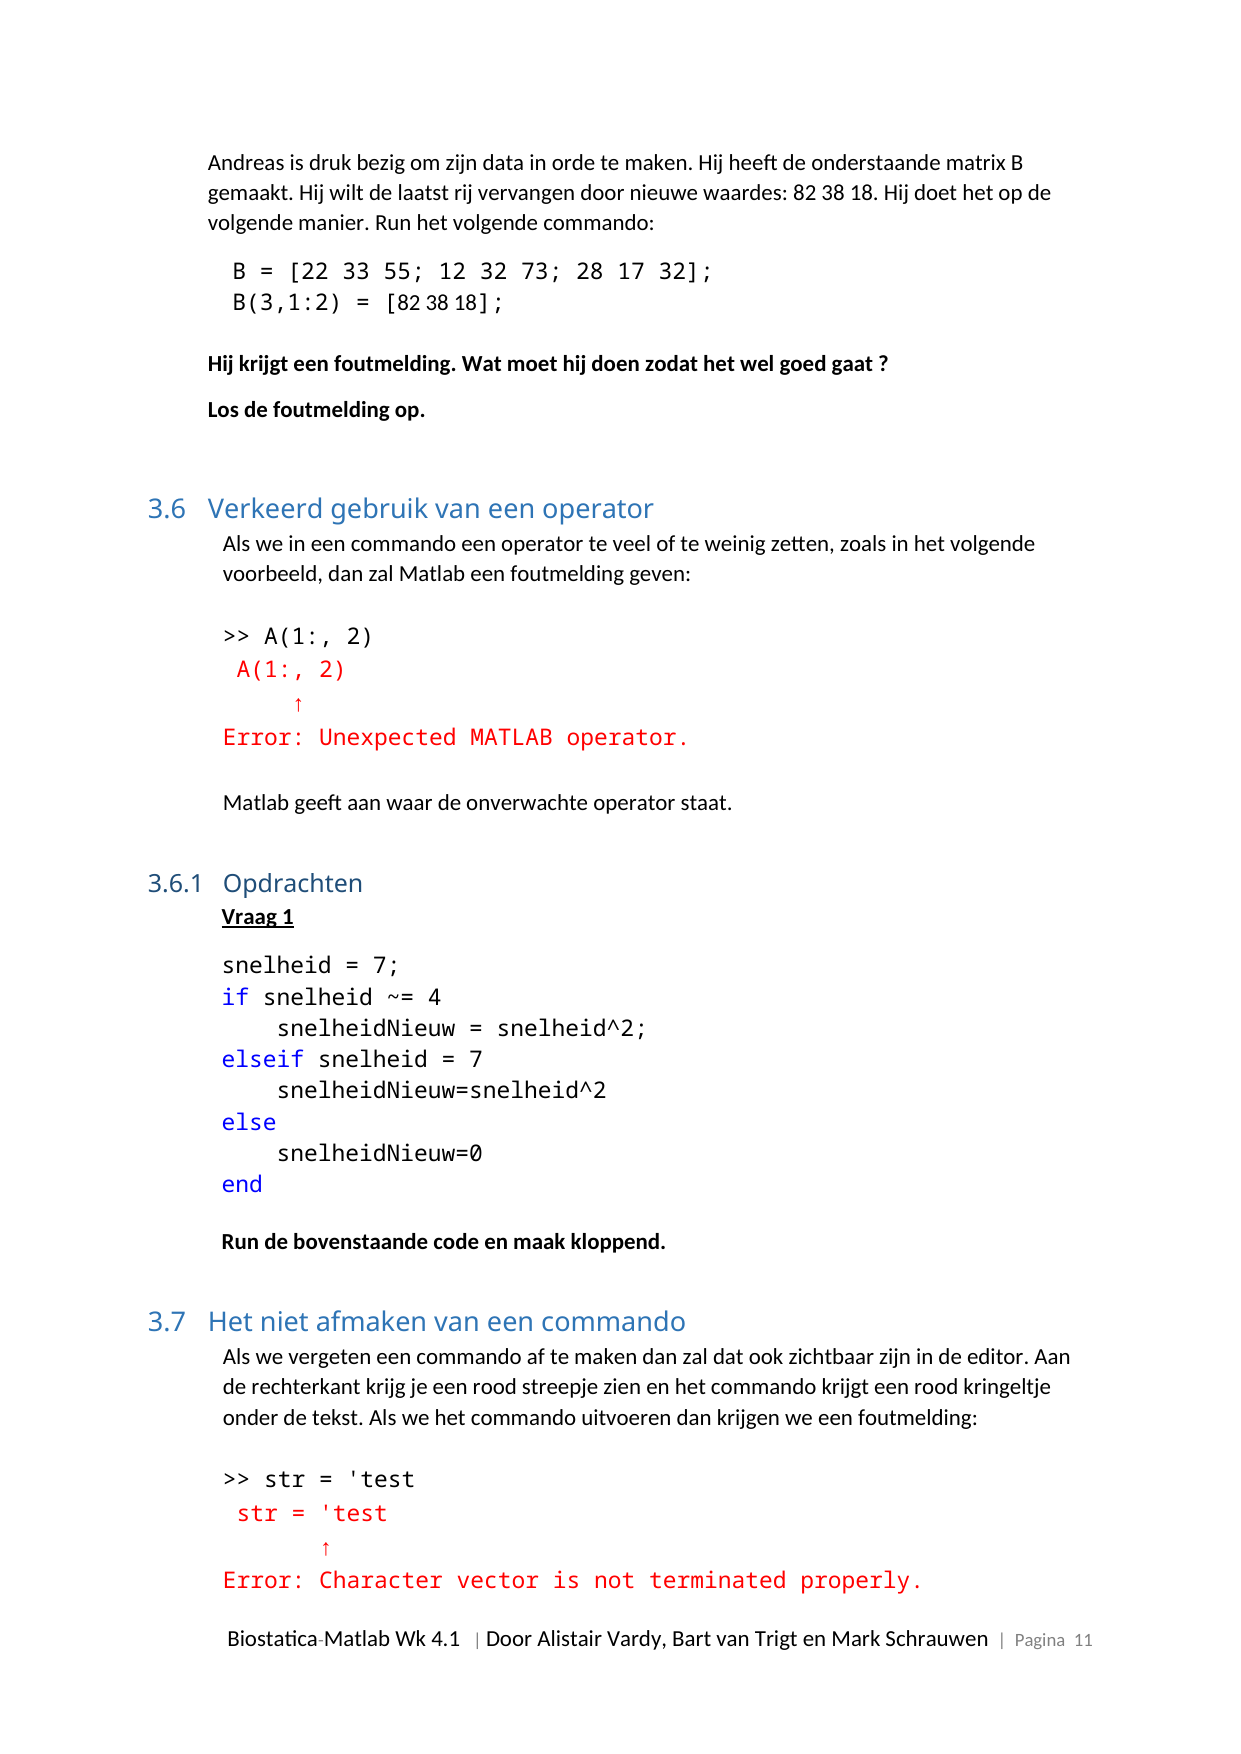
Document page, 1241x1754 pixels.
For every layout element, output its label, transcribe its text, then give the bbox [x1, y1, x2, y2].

subtitle Opdrachten [148, 866, 1093, 899]
subtitle Verkeerd gebruik van een operator [148, 489, 1093, 526]
list ↑ [223, 1531, 1093, 1562]
text B = [22 33 55; 12 32 73; 28 17 32]; [232, 255, 1093, 286]
list str = 'test [223, 1497, 1093, 1528]
text Hij krijgt een foutmelding. Wat moet hij doen zodat het wel goed gaat ? [208, 349, 1093, 377]
text Andreas is druk bezig om zijn data in orde te maken. Hij heeft de onderstaande matrix B gemaakt. Hij wilt de laatst rij vervangen door nieuwe waardes: 82 38 18. Hij doet het op de volgende manier. Run het volgende commando: [208, 148, 1093, 236]
text Run de bovenstaande code en maak kloppend. [148, 1227, 1093, 1256]
list Error: Unexpected MATLAB operator. [223, 721, 1093, 752]
text snelheidNieuw = snelheid^2; [221, 1012, 1093, 1043]
text snelheidNieuw=snelheid^2 [221, 1074, 1093, 1105]
list Error: Character vector is not terminated properly. [223, 1564, 1093, 1596]
list >> A(1:, 2) [223, 620, 1093, 651]
list ↑ [223, 687, 1093, 718]
text snelheidNieuw=0 [221, 1137, 1093, 1168]
list >> str = 'test [223, 1463, 1093, 1494]
subtitle Het niet afmaken van een commando [148, 1302, 1093, 1339]
text snelheid = 7; [221, 949, 1093, 980]
list A(1:, 2) [223, 653, 1093, 685]
text end [221, 1168, 1093, 1199]
list Als we in een commando een operator te veel of te weinig zetten, zoals in het volgende voorbeeld, dan zal Matlab een foutmelding geven: [223, 529, 1093, 587]
list Matlab geeft aan waar de onverwachte operator staat. [223, 788, 1093, 816]
text Los de foutmelding op. [208, 396, 1093, 423]
text Vraag 1 [148, 902, 1093, 930]
text elseif snelheid = 7 [221, 1043, 1093, 1074]
text if snelheid ~= 4 [221, 980, 1093, 1012]
text B(3,1:2) = [82 38 18]; [232, 286, 1093, 317]
text else [221, 1105, 1093, 1137]
list Als we vergeten een commando af te maken dan zal dat ook zichtbaar zijn in de editor. Aan de rechterkant krijg je een rood streepje zien en het commando krijgt een rood kringeltje onder de tekst. Als we het commando uitvoeren dan krijgen we een foutmelding: [223, 1342, 1093, 1431]
